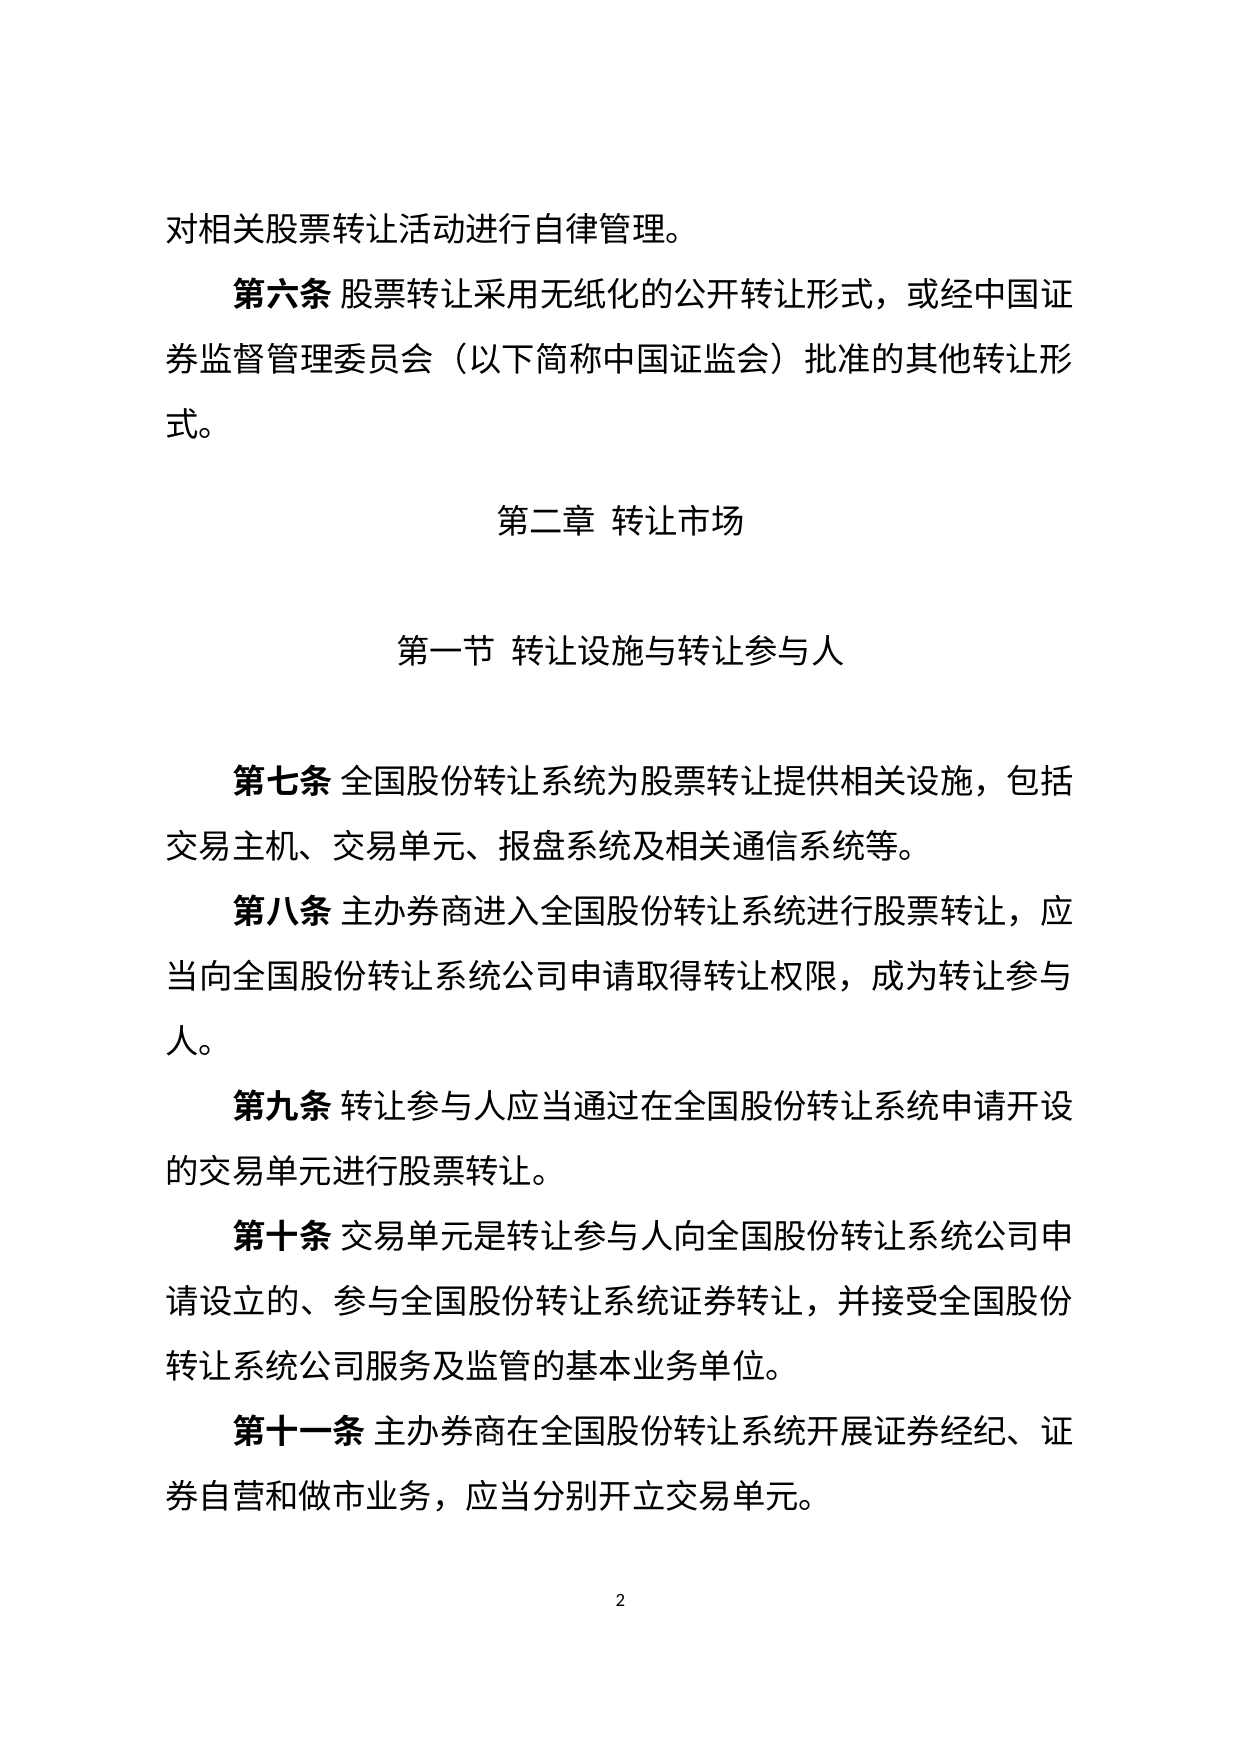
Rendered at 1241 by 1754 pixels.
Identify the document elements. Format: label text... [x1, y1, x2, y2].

text 第八条 主办券商进入全国股份转让系统进行股票转让，应当向全国股份转让系统公司申请取得转让权限，成为转让参与人。 [165, 877, 1075, 1072]
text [165, 194, 1075, 259]
text 第九条 转让参与人应当通过在全国股份转让系统申请开设的交易单元进行股票转让。 [165, 1072, 1075, 1202]
text 第七条 全国股份转让系统为股票转让提供相关设施，包括交易主机、交易单元、报盘系统及相关通信系统等。 [165, 747, 1075, 877]
text 第一节 转让设施与转让参与人 [165, 617, 1075, 682]
text 第十一条 主办券商在全国股份转让系统开展证券经纪、证券自营和做市业务，应当分别开立交易单元。 [165, 1397, 1075, 1527]
text 第二章 转让市场 [165, 487, 1075, 552]
text 第六条 股票转让采用无纸化的公开转让形式，或经中国证券监督管理委员会（以下简称中国证监会）批准的其他转让形式。 [165, 259, 1075, 454]
text 第十条 交易单元是转让参与人向全国股份转让系统公司申请设立的、参与全国股份转让系统证券转让，并接受全国股份转让系统公司服务及监管的基本业务单位。 [165, 1202, 1075, 1397]
